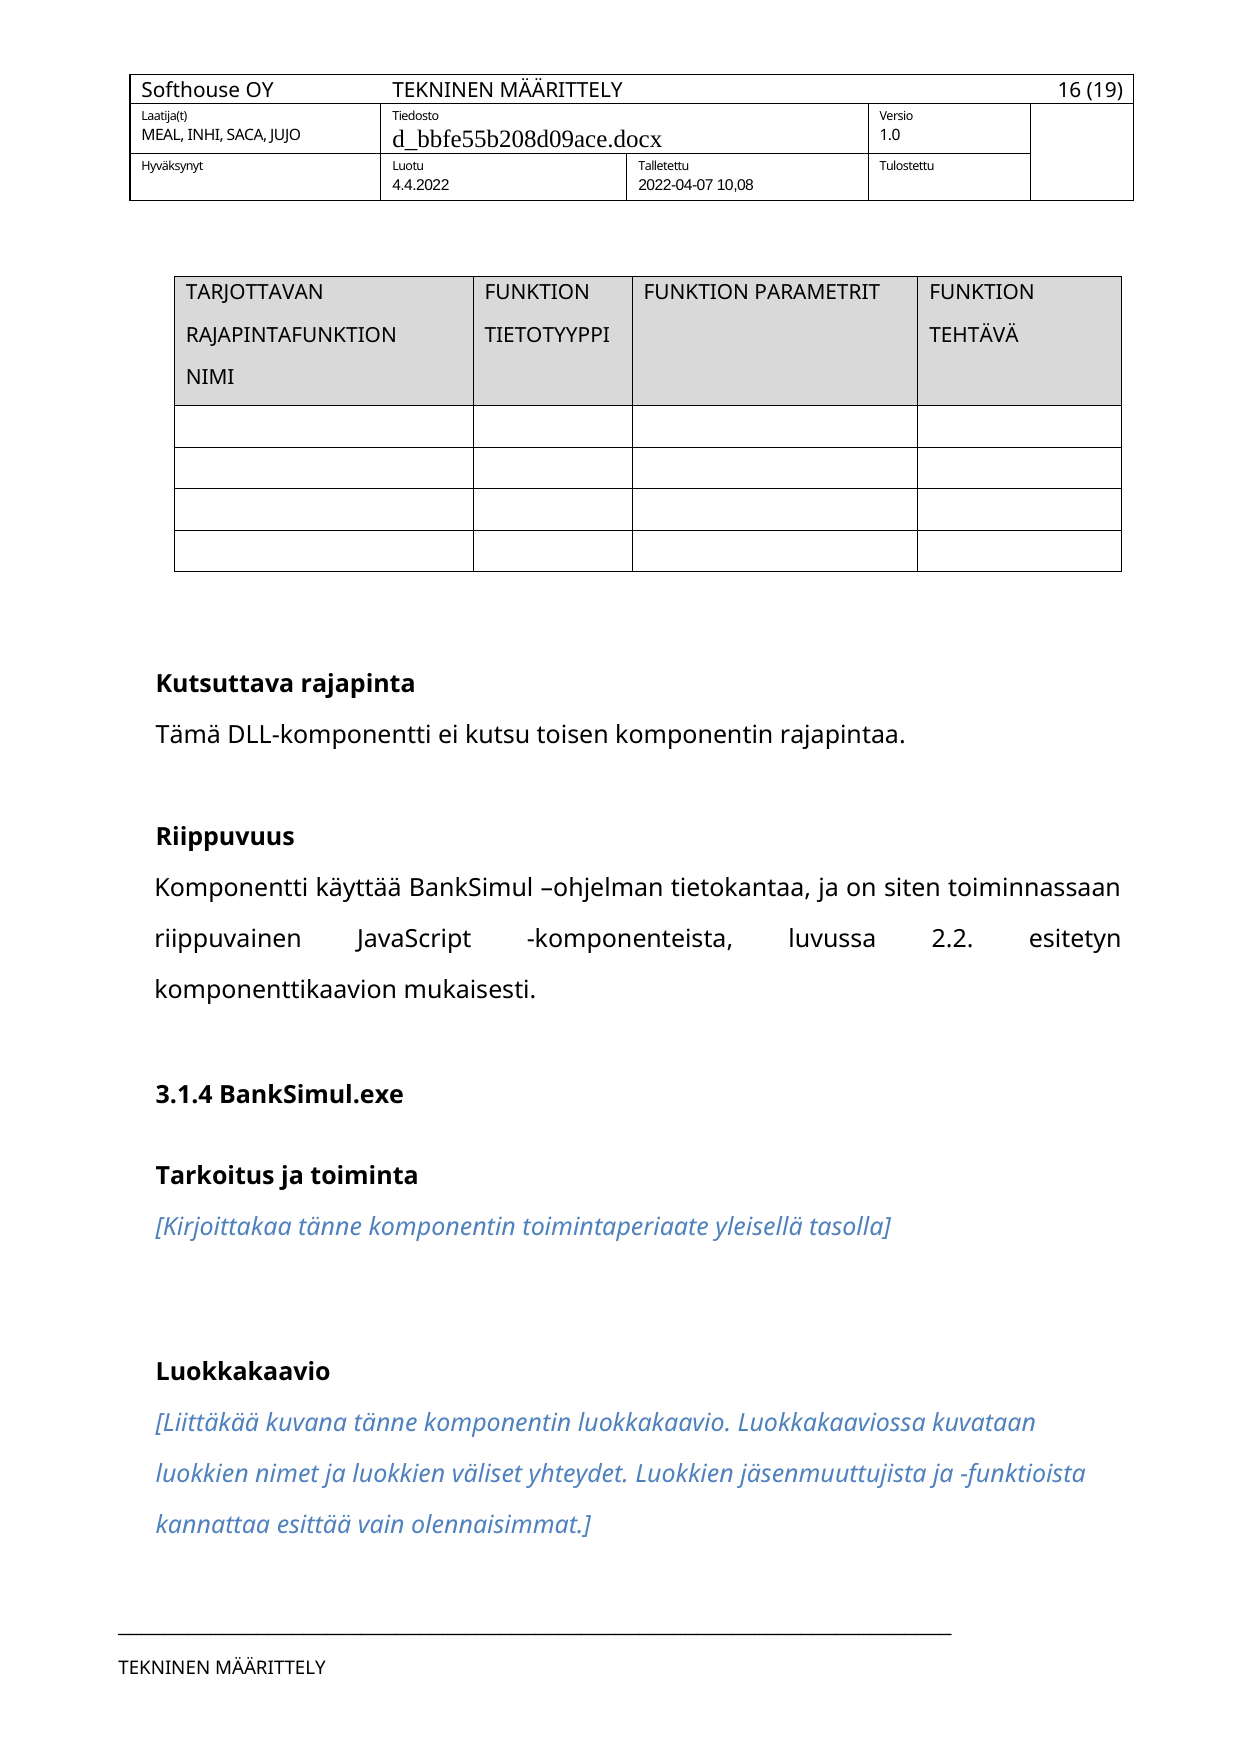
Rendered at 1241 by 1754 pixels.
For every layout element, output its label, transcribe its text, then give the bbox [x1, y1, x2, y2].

table_cell [633, 489, 917, 529]
text Riippuvuus [118, 819, 1122, 853]
table_cell [633, 531, 917, 571]
table_cell [474, 489, 632, 529]
table_cell [918, 448, 1121, 488]
table_cell [474, 531, 632, 571]
subtitle 3.1.4 BankSimul.exe [118, 1077, 1122, 1111]
table_cell [633, 406, 917, 447]
text [Liittäkää kuvana tänne komponentin luokkakaavio. Luokkakaaviossa kuvataan luokkien nimet ja luokkien väliset yhteydet. Luokkien jäsenmuuttujista ja -funktioista kannattaa esittää vain olennaisimmat.] [155, 1405, 1122, 1541]
table_cell [918, 531, 1121, 571]
text Tarkoitus ja toiminta [118, 1158, 1122, 1192]
table_cell [175, 406, 473, 447]
table_header FUNKTION TIETOTYYPPI [474, 277, 632, 405]
table_cell [474, 406, 632, 447]
table_cell [175, 448, 473, 488]
table_cell [918, 489, 1121, 529]
table_header FUNKTION PARAMETRIT [633, 277, 917, 405]
table_cell [175, 531, 473, 571]
text Luokkakaavio [155, 1354, 1122, 1388]
text Komponentti käyttää BankSimul –ohjelman tietokantaa, ja on siten toiminnassaan riippuvainen JavaScript -komponenteista, luvussa 2.2. esitetyn komponenttikaavion mukaisesti. [154, 870, 1122, 1006]
table_cell [175, 489, 473, 529]
table_cell [633, 448, 917, 488]
text [Kirjoittakaa tänne komponentin toimintaperiaate yleisellä tasolla] [155, 1209, 1122, 1243]
text Tämä DLL-komponentti ei kutsu toisen komponentin rajapintaa. [118, 717, 1122, 751]
table_cell [918, 406, 1121, 447]
table_header FUNKTION TEHTÄVÄ [918, 277, 1121, 405]
text Kutsuttava rajapinta [118, 666, 1122, 700]
table_cell [474, 448, 632, 488]
table_header TARJOTTAVAN RAJAPINTAFUNKTION NIMI [175, 277, 473, 405]
